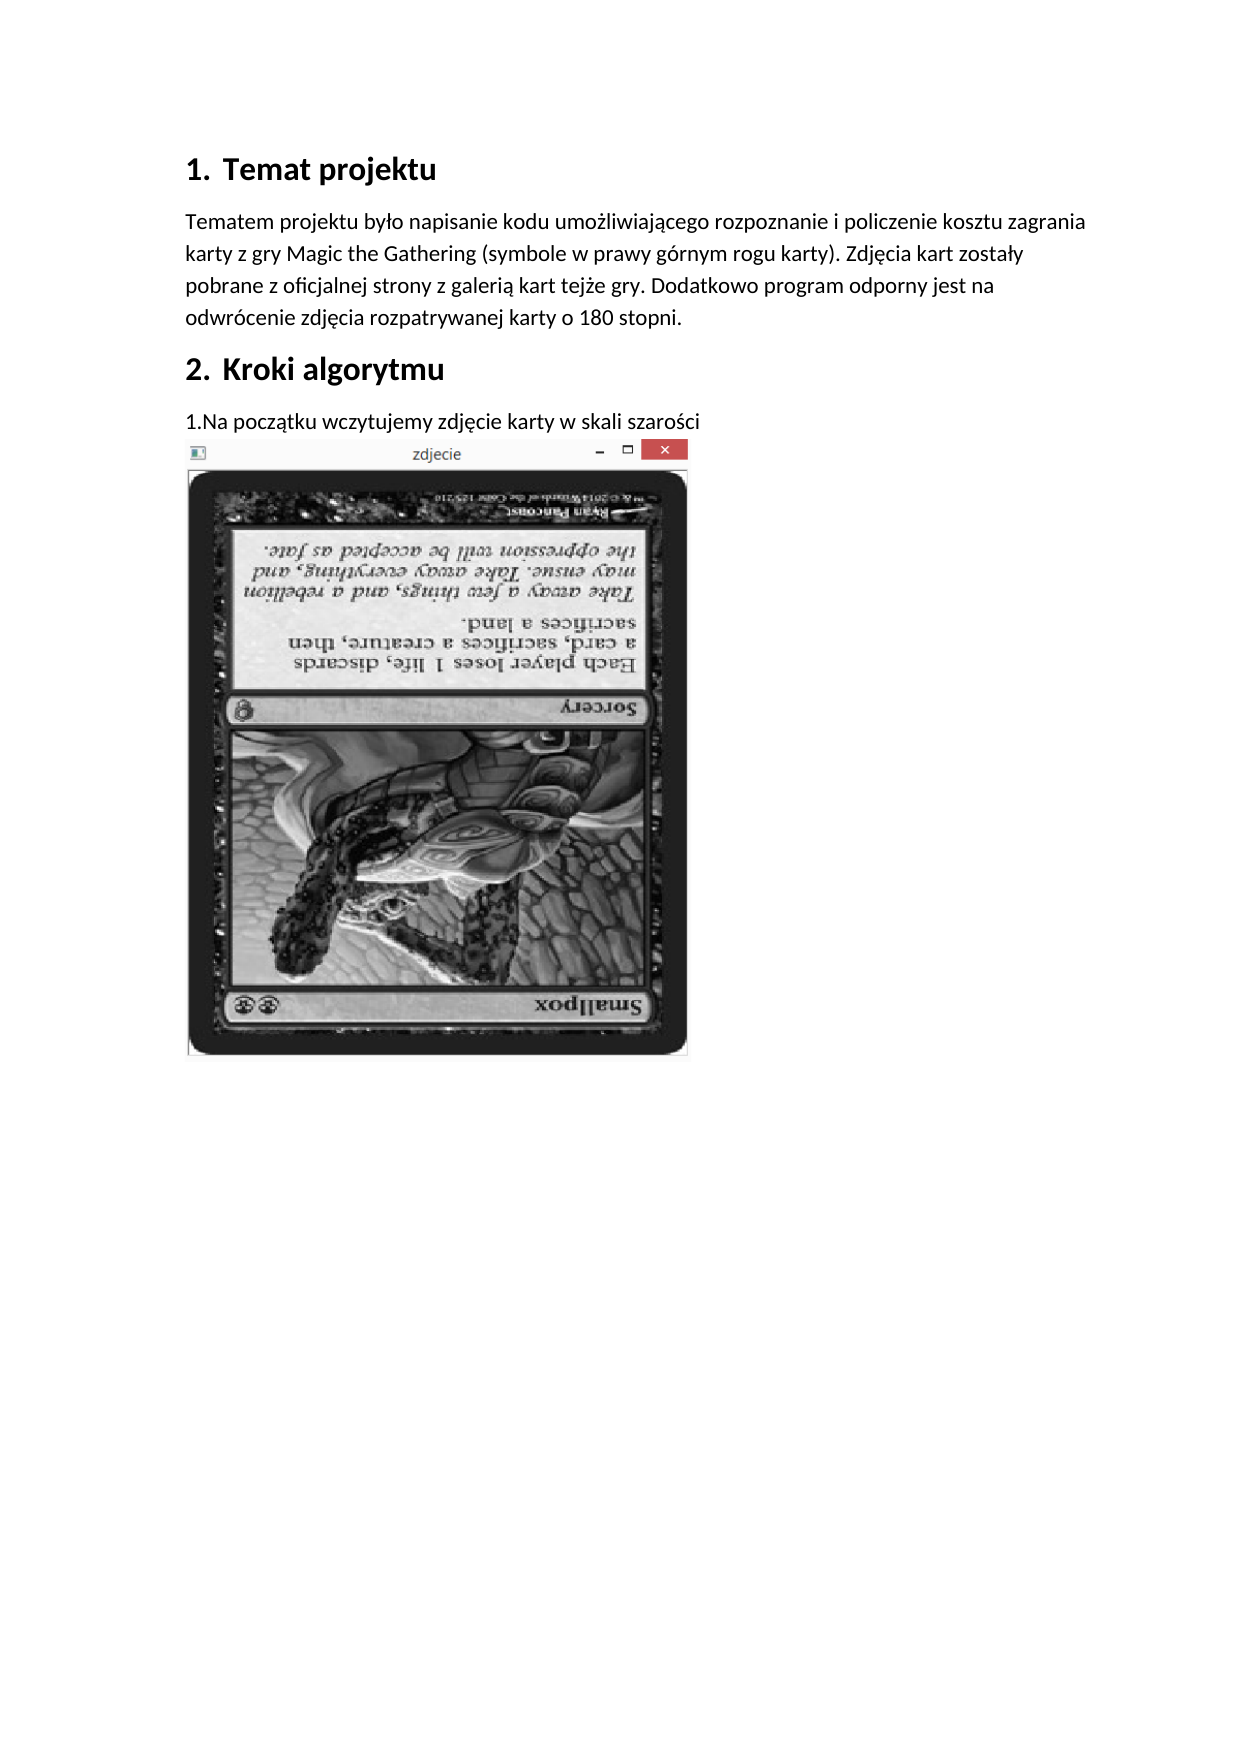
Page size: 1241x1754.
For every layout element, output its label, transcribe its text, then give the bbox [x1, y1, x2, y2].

text Tematem projektu było napisanie kodu umożliwiającego rozpoznanie i policzenie kosztu zagrania karty z gry Magic the Gathering (symbole w prawy górnym rogu karty). Zdjęcia kart zostały pobrane z oficjalnej strony z galerią kart tejże gry. Dodatkowo program odporny jest na odwrócenie zdjęcia rozpatrywanej karty o 180 stopni. [185, 207, 1093, 331]
list Temat projektu [185, 148, 1093, 188]
list Kroki algorytmu [185, 348, 1093, 389]
picture [184, 439, 692, 1062]
